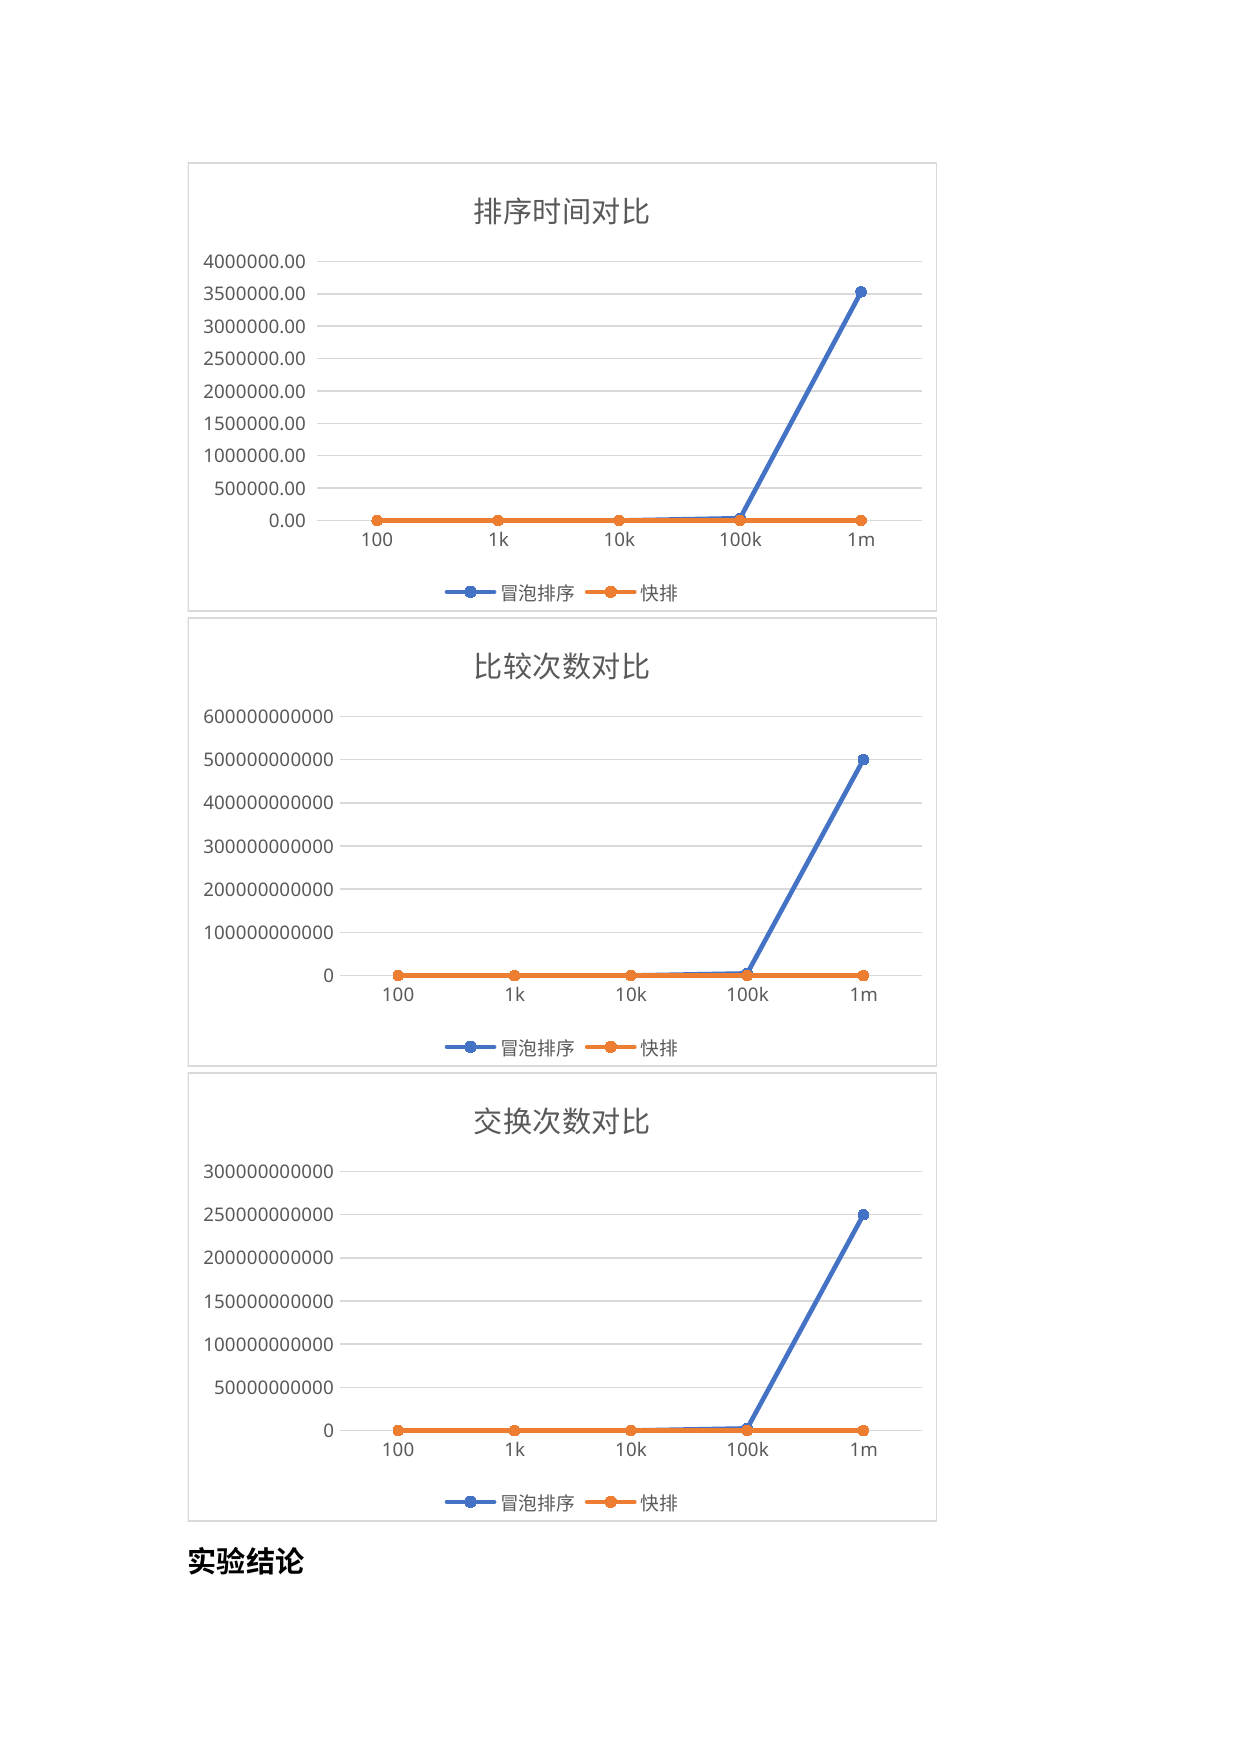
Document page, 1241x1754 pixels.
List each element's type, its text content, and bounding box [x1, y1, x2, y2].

text 实验结论 [187, 1527, 1053, 1592]
